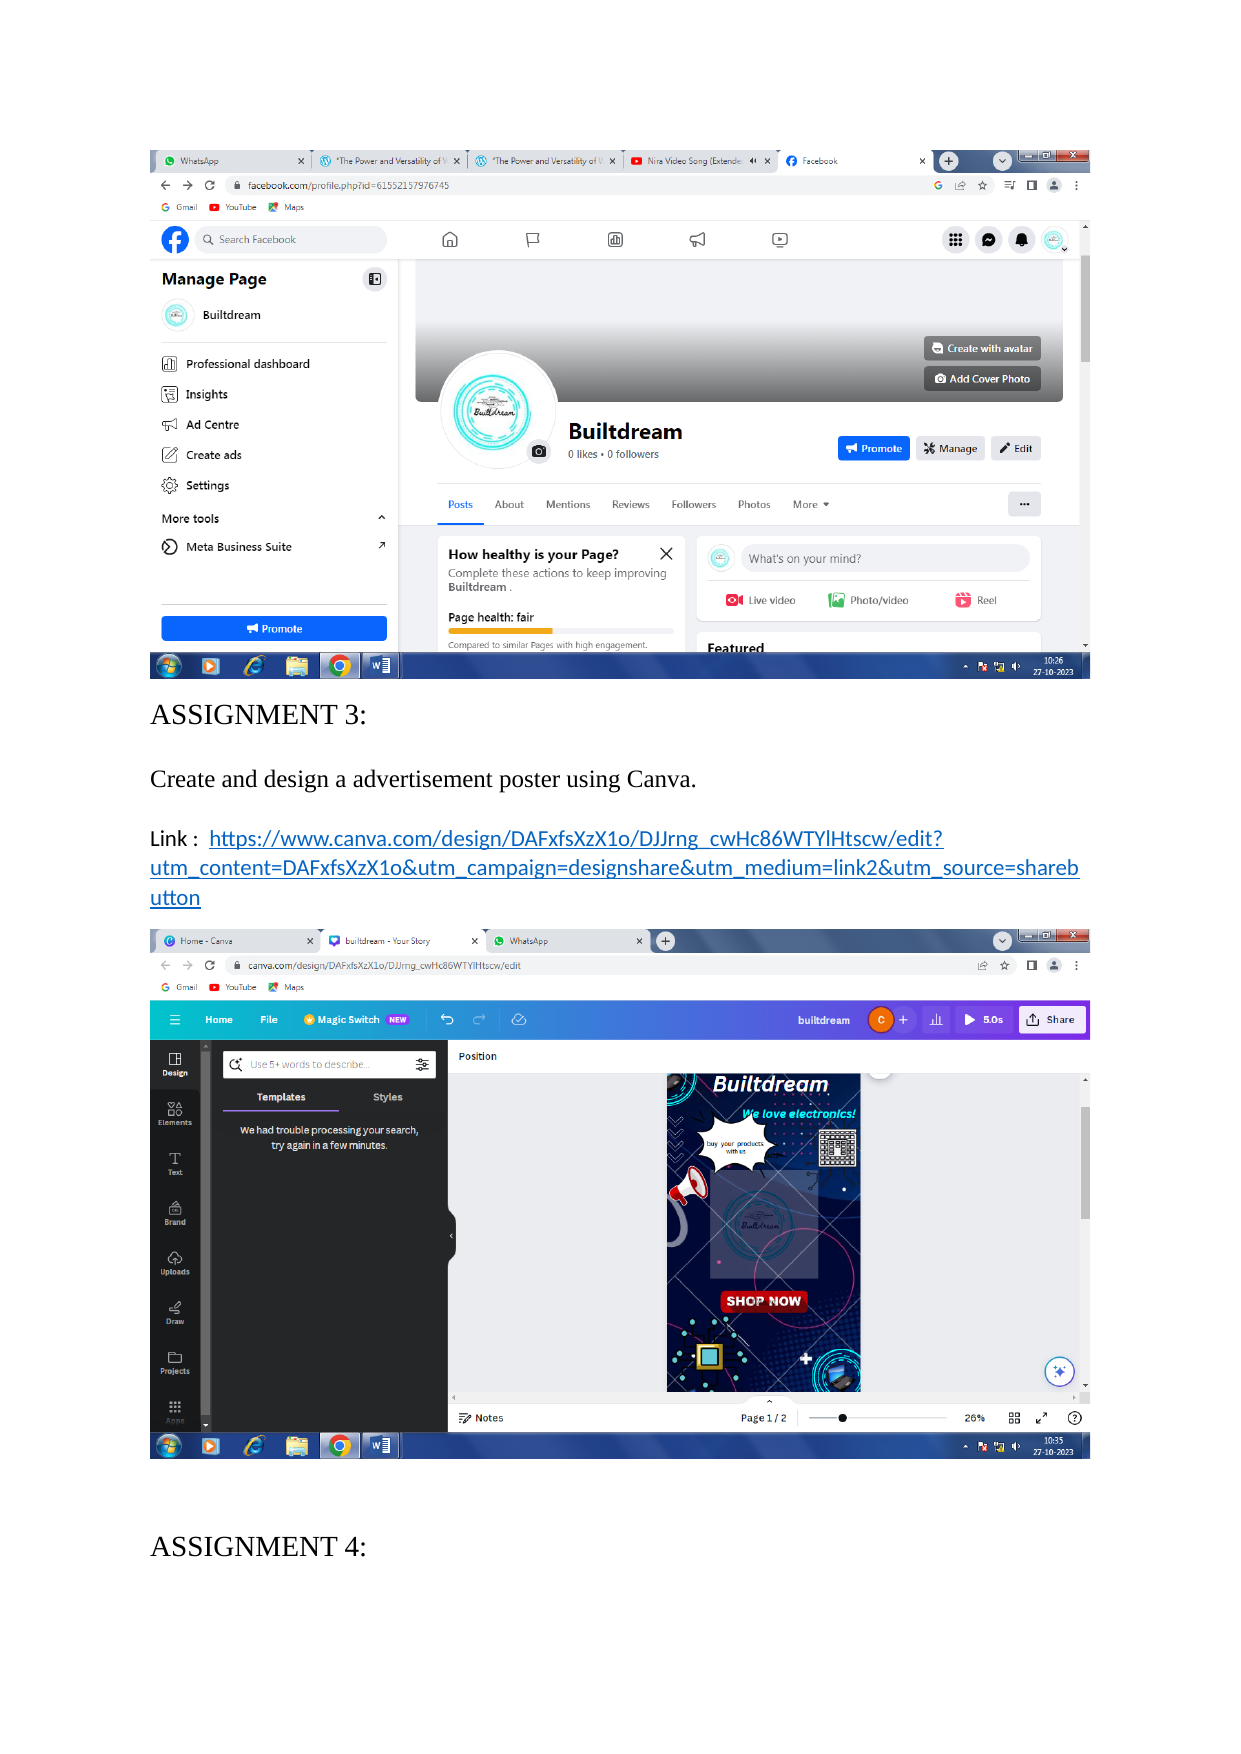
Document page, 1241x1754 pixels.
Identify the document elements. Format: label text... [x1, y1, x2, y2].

text Create and design a advertisement poster using Canva. [150, 764, 1090, 793]
text ASSIGNMENT 4: [150, 1529, 1090, 1562]
text ASSIGNMENT 3: [150, 697, 1090, 731]
picture [150, 150, 1091, 679]
text Link : https://www.canva.com/design/DAFxfsXzX1o/DJJrng_cwHc86WTYlHtscw/edit?utm_content=DAFxfsXzX1o&utm_campaign=designshare&utm_medium=link2&utm_source=sharebutton [150, 824, 1090, 911]
picture [150, 929, 1091, 1459]
